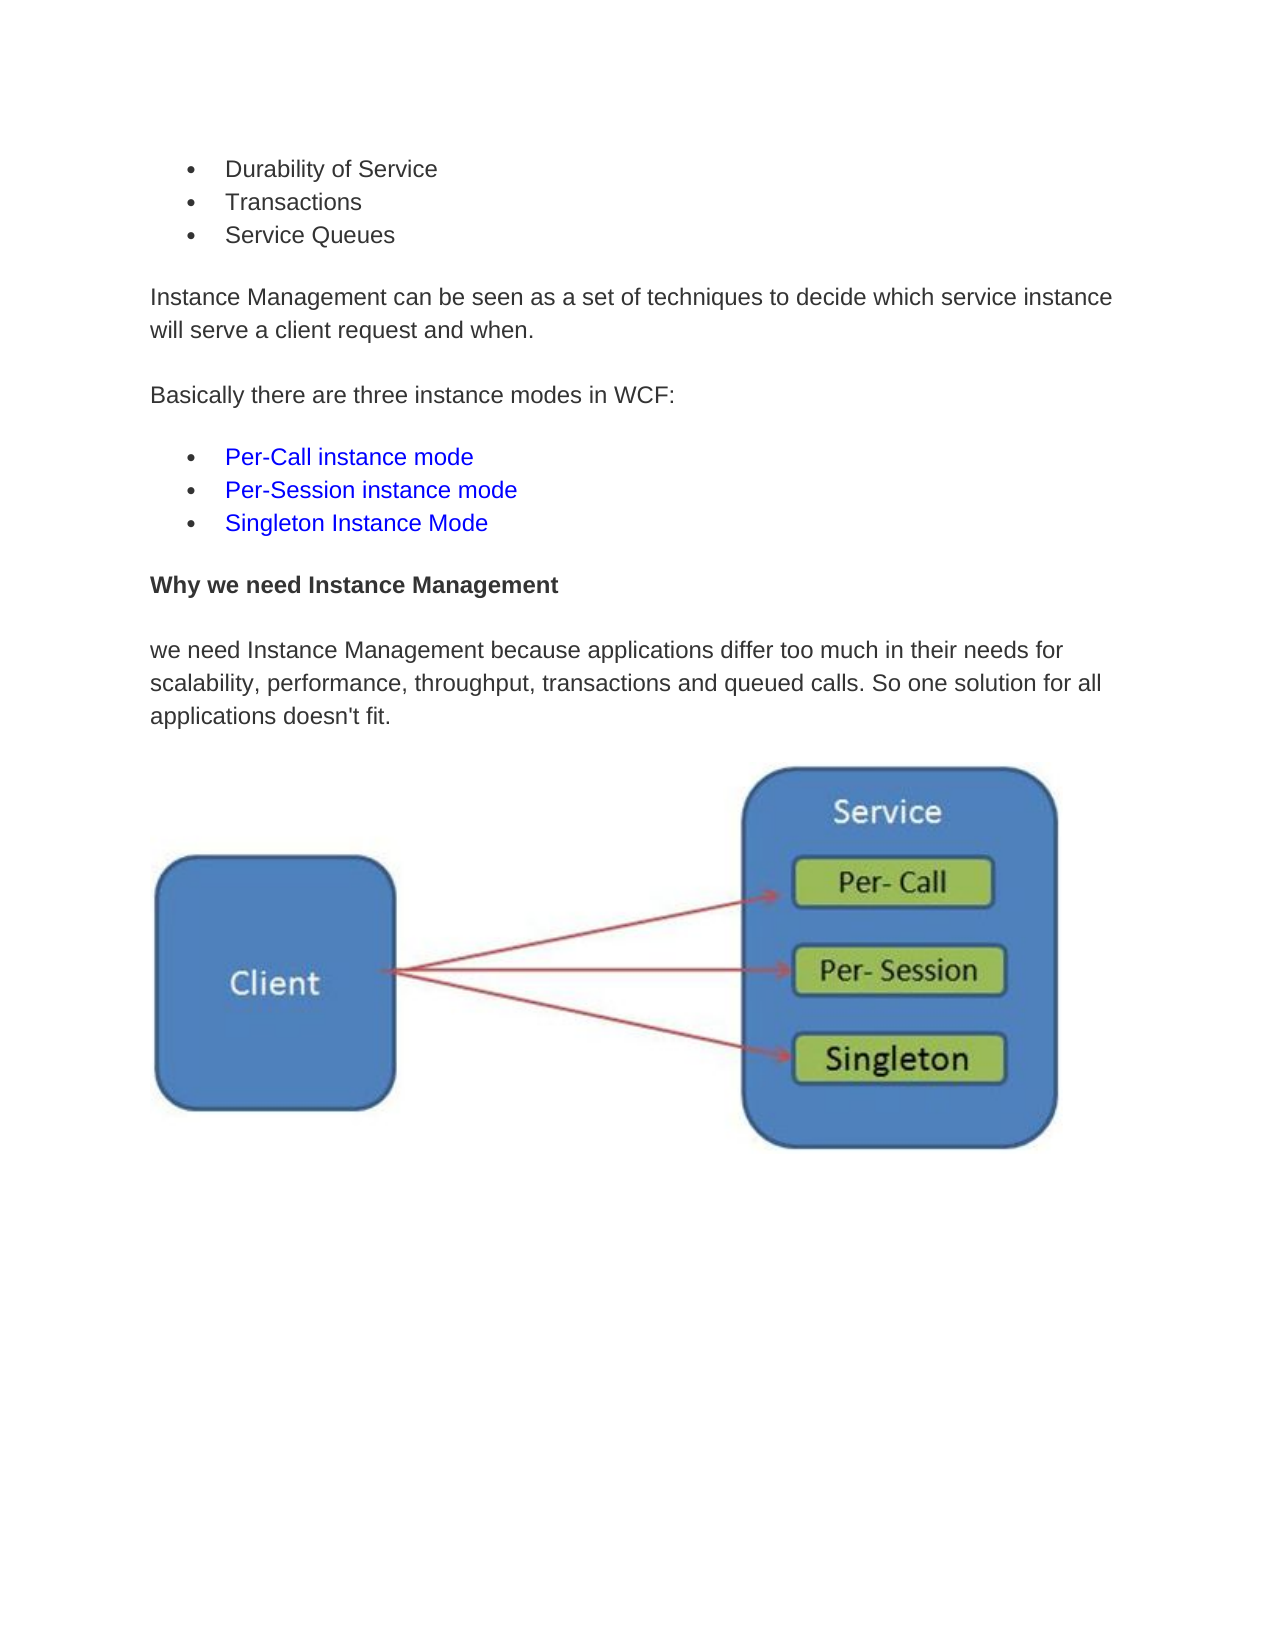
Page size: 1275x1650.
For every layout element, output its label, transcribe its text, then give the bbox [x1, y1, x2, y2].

list Per-Session instance mode [187, 471, 1125, 504]
list Transactions [187, 183, 1125, 216]
list Per-Call instance mode [187, 438, 1125, 471]
list Durability of Service [187, 150, 1125, 183]
list Service Queues [187, 216, 1125, 248]
text Instance Management can be seen as a set of techniques to decide which service instance will serve a client request and when. Basically there are three instance modes in WCF: [150, 278, 1125, 409]
picture [150, 762, 1063, 1154]
list Singleton Instance Mode [187, 504, 1125, 536]
